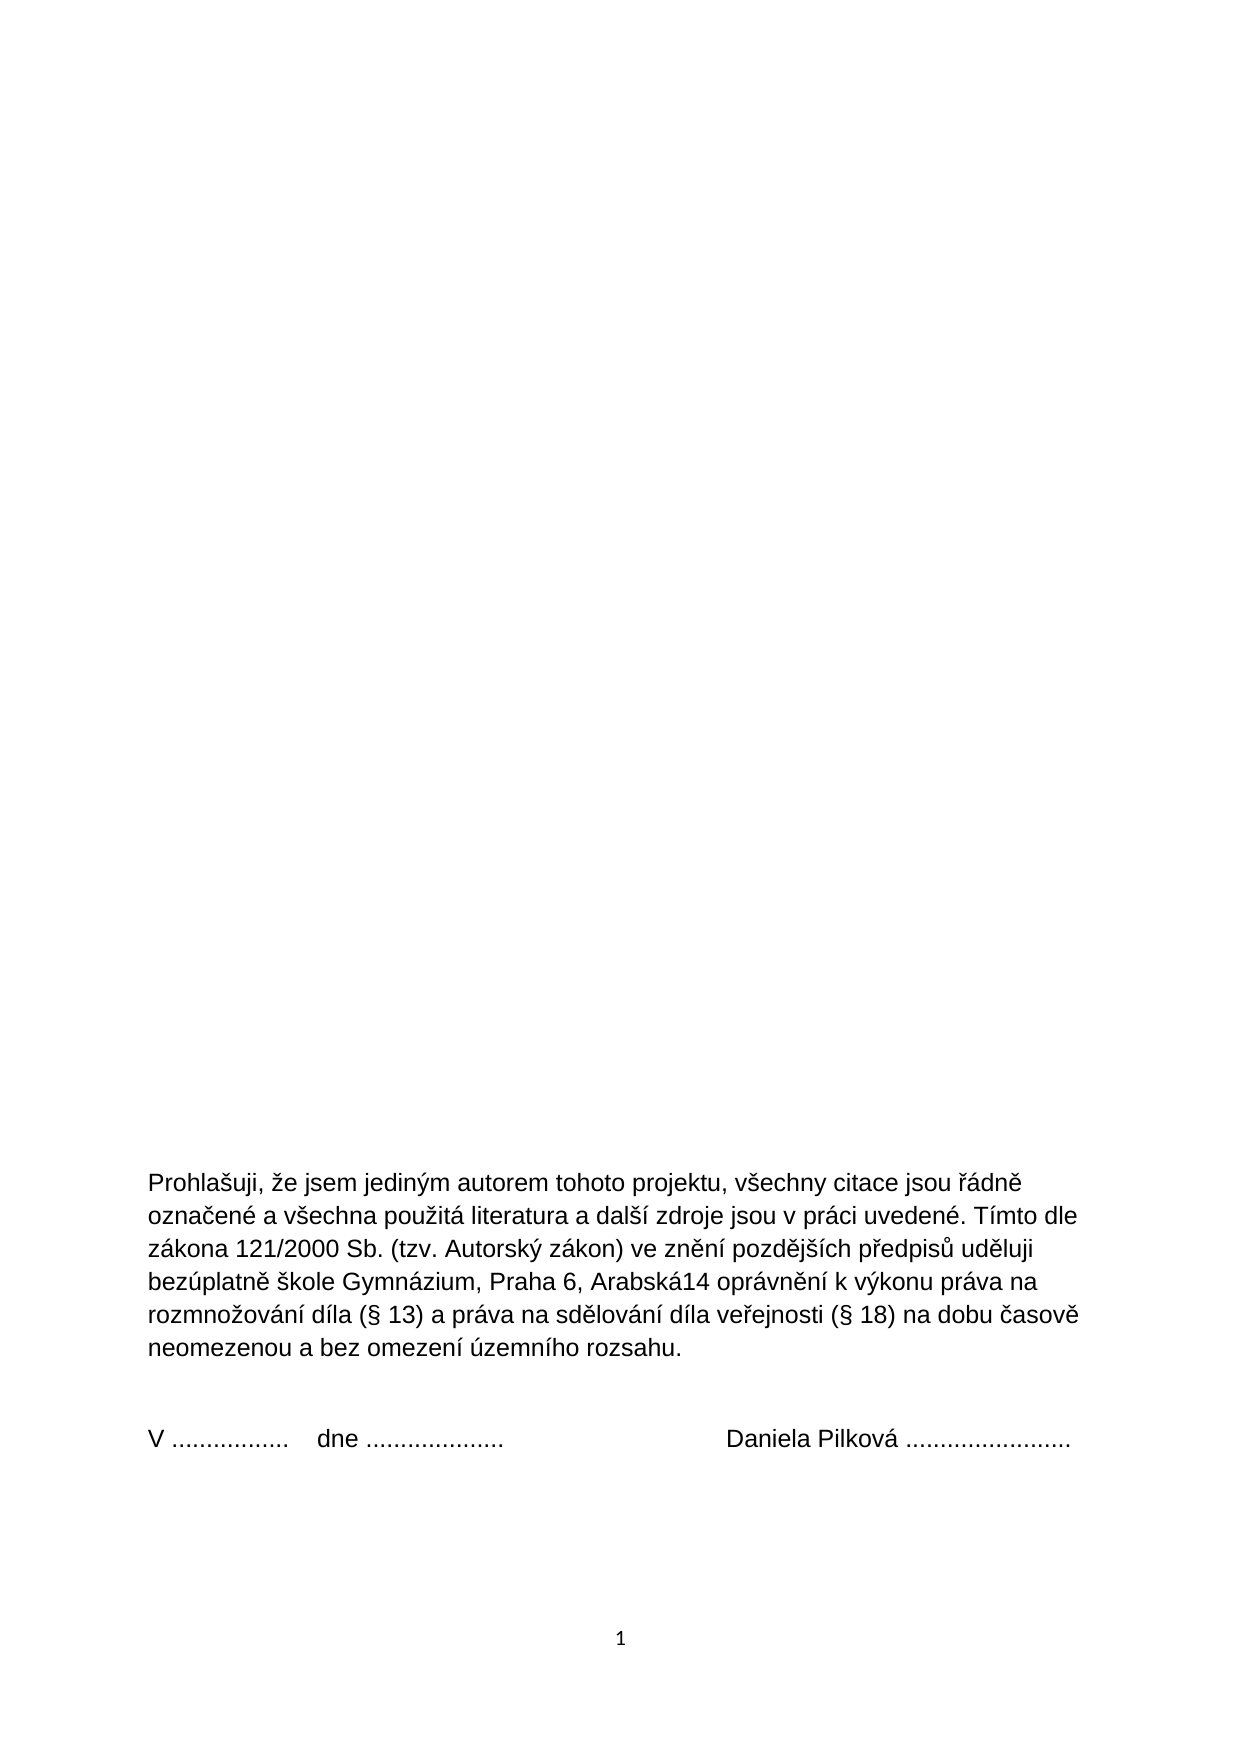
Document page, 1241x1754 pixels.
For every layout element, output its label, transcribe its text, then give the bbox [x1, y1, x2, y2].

text Prohlašuji, že jsem jediným autorem tohoto projektu, všechny citace jsou řádně označené a všechna použitá literatura a další zdroje jsou v práci uvedené. Tímto dle zákona 121/2000 Sb. (tzv. Autorský zákon) ve znění pozdějších předpisů uděluji bezúplatně škole Gymnázium, Praha 6, Arabská14 oprávnění k výkonu práva na rozmnožování díla (§ 13) a práva na sdělování díla veřejnosti (§ 18) na dobu časově neomezenou a bez omezení územního rozsahu. [148, 1168, 1092, 1362]
text V ................. dne .................... Daniela Pilková ........................ [148, 1424, 1092, 1453]
